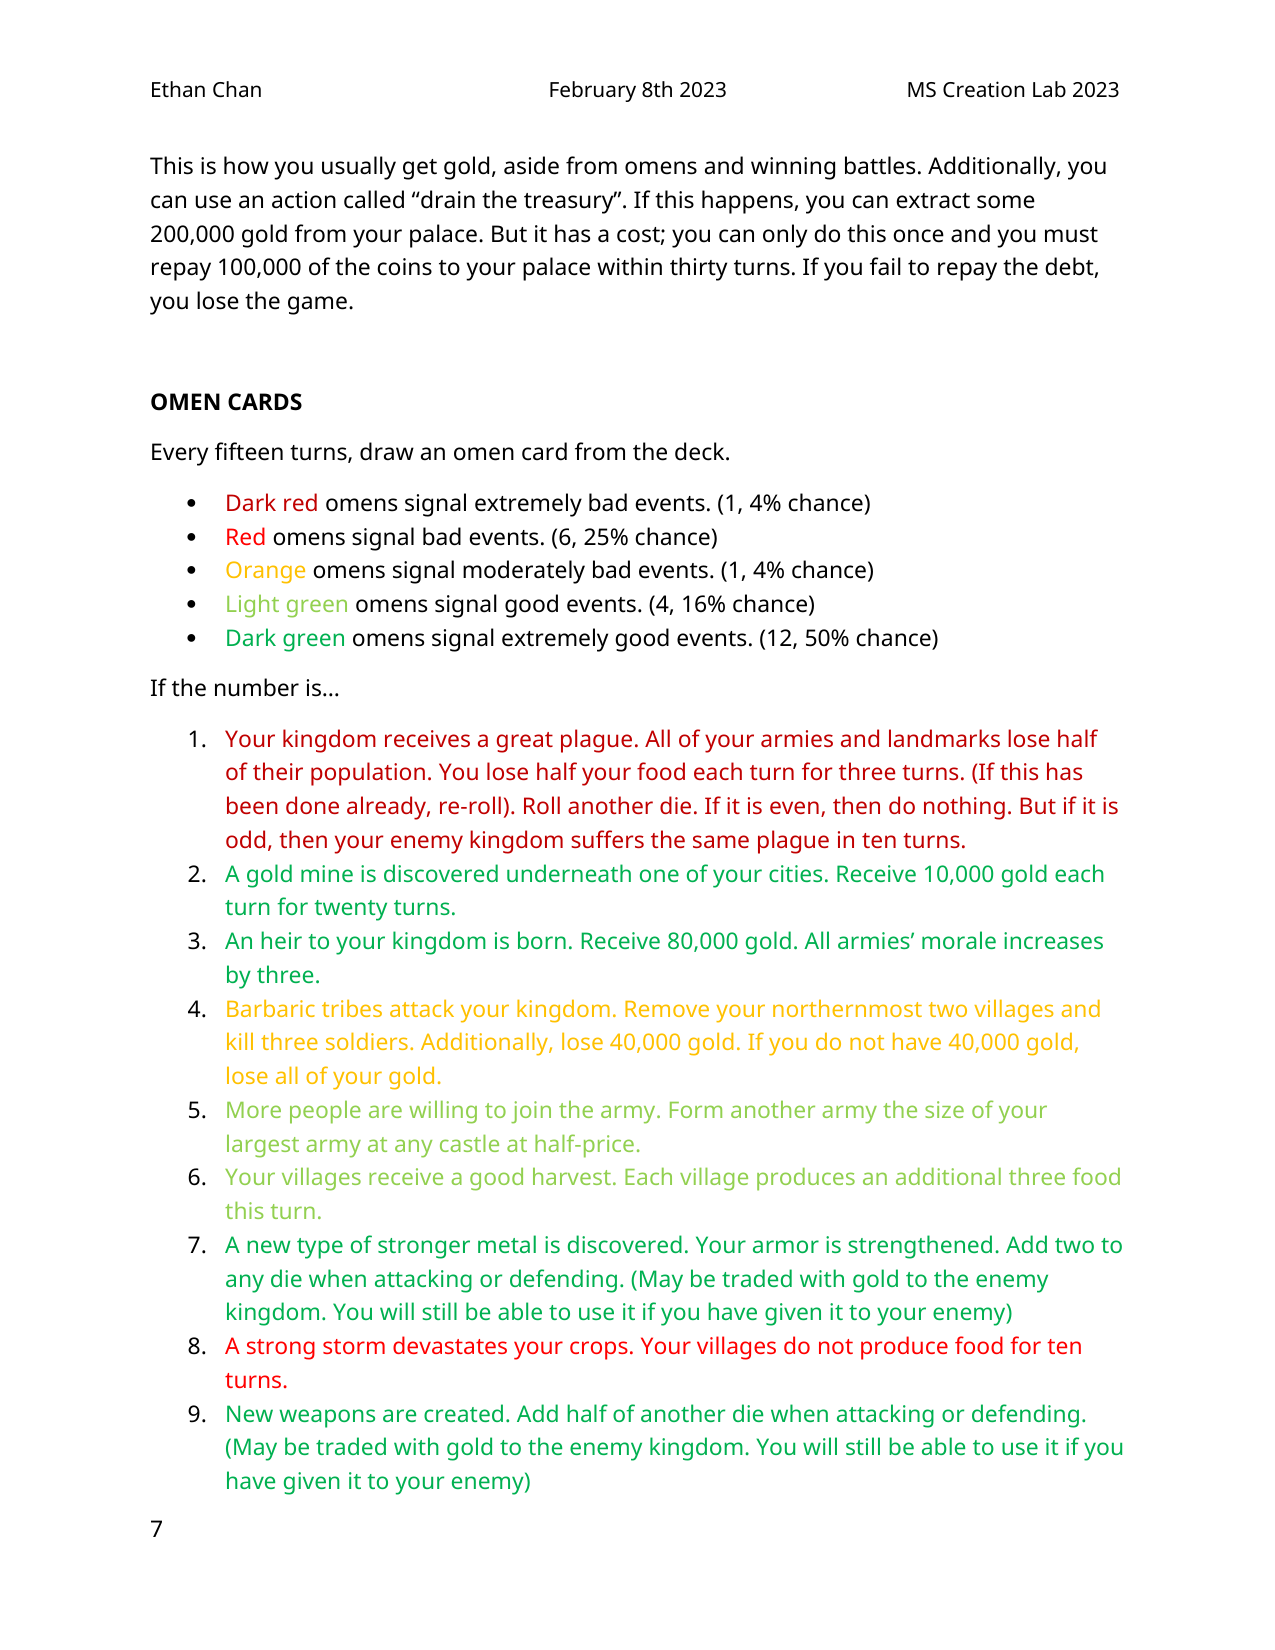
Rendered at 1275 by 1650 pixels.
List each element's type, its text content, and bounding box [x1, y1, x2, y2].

list Red omens signal bad events. (6, 25% chance) [187, 520, 1125, 552]
list A gold mine is discovered underneath one of your cities. Receive 10,000 gold each turn for twenty turns. [187, 857, 1125, 922]
list New weapons are created. Add half of another die when attacking or defending. (May be traded with gold to the enemy kingdom. You will still be able to use it if you have given it to your enemy) [187, 1397, 1125, 1496]
list Your villages receive a good harvest. Each village produces an additional three food this turn. [187, 1161, 1125, 1226]
list Dark green omens signal extremely good events. (12, 50% chance) [187, 622, 1125, 653]
list Light green omens signal good events. (4, 16% chance) [187, 588, 1125, 619]
text OMEN CARDS [150, 386, 1125, 417]
list Barbaric tribes attack your kingdom. Remove your northernmost two villages and kill three soldiers. Additionally, lose 40,000 gold. If you do not have 40,000 gold, lose all of your gold. [187, 992, 1125, 1091]
list A new type of stronger metal is discovered. Your armor is strengthened. Add two to any die when attacking or defending. (May be traded with gold to the enemy kingdom. You will still be able to use it if you have given it to your enemy) [187, 1229, 1125, 1327]
text Every fifteen turns, draw an omen card from the deck. [150, 436, 1125, 467]
list Orange omens signal moderately bad events. (1, 4% chance) [187, 554, 1125, 585]
list A strong storm devastates your crops. Your villages do not produce food for ten turns. [187, 1330, 1125, 1395]
list An heir to your kingdom is born. Receive 80,000 gold. All armies’ morale increases by three. [187, 925, 1125, 990]
list More people are willing to join the army. Form another army the size of your largest army at any castle at half-price. [187, 1094, 1125, 1159]
text If the number is… [150, 672, 1125, 703]
text This is how you usually get gold, aside from omens and winning battles. Additionally, you can use an action called “drain the treasury”. If this happens, you can extract some 200,000 gold from your palace. But it has a cost; you can only do this once and you must repay 100,000 of the coins to your palace within thirty turns. If you fail to repay the debt, you lose the game. [150, 150, 1125, 316]
list Dark red omens signal extremely bad events. (1, 4% chance) [187, 487, 1125, 518]
list Your kingdom receives a great plague. All of your armies and landmarks lose half of their population. You lose half your food each turn for three turns. (If this has been done already, re-roll). Roll another die. If it is even, then do nothing. But if it is odd, then your enemy kingdom suffers the same plague in ten turns. [187, 722, 1125, 855]
